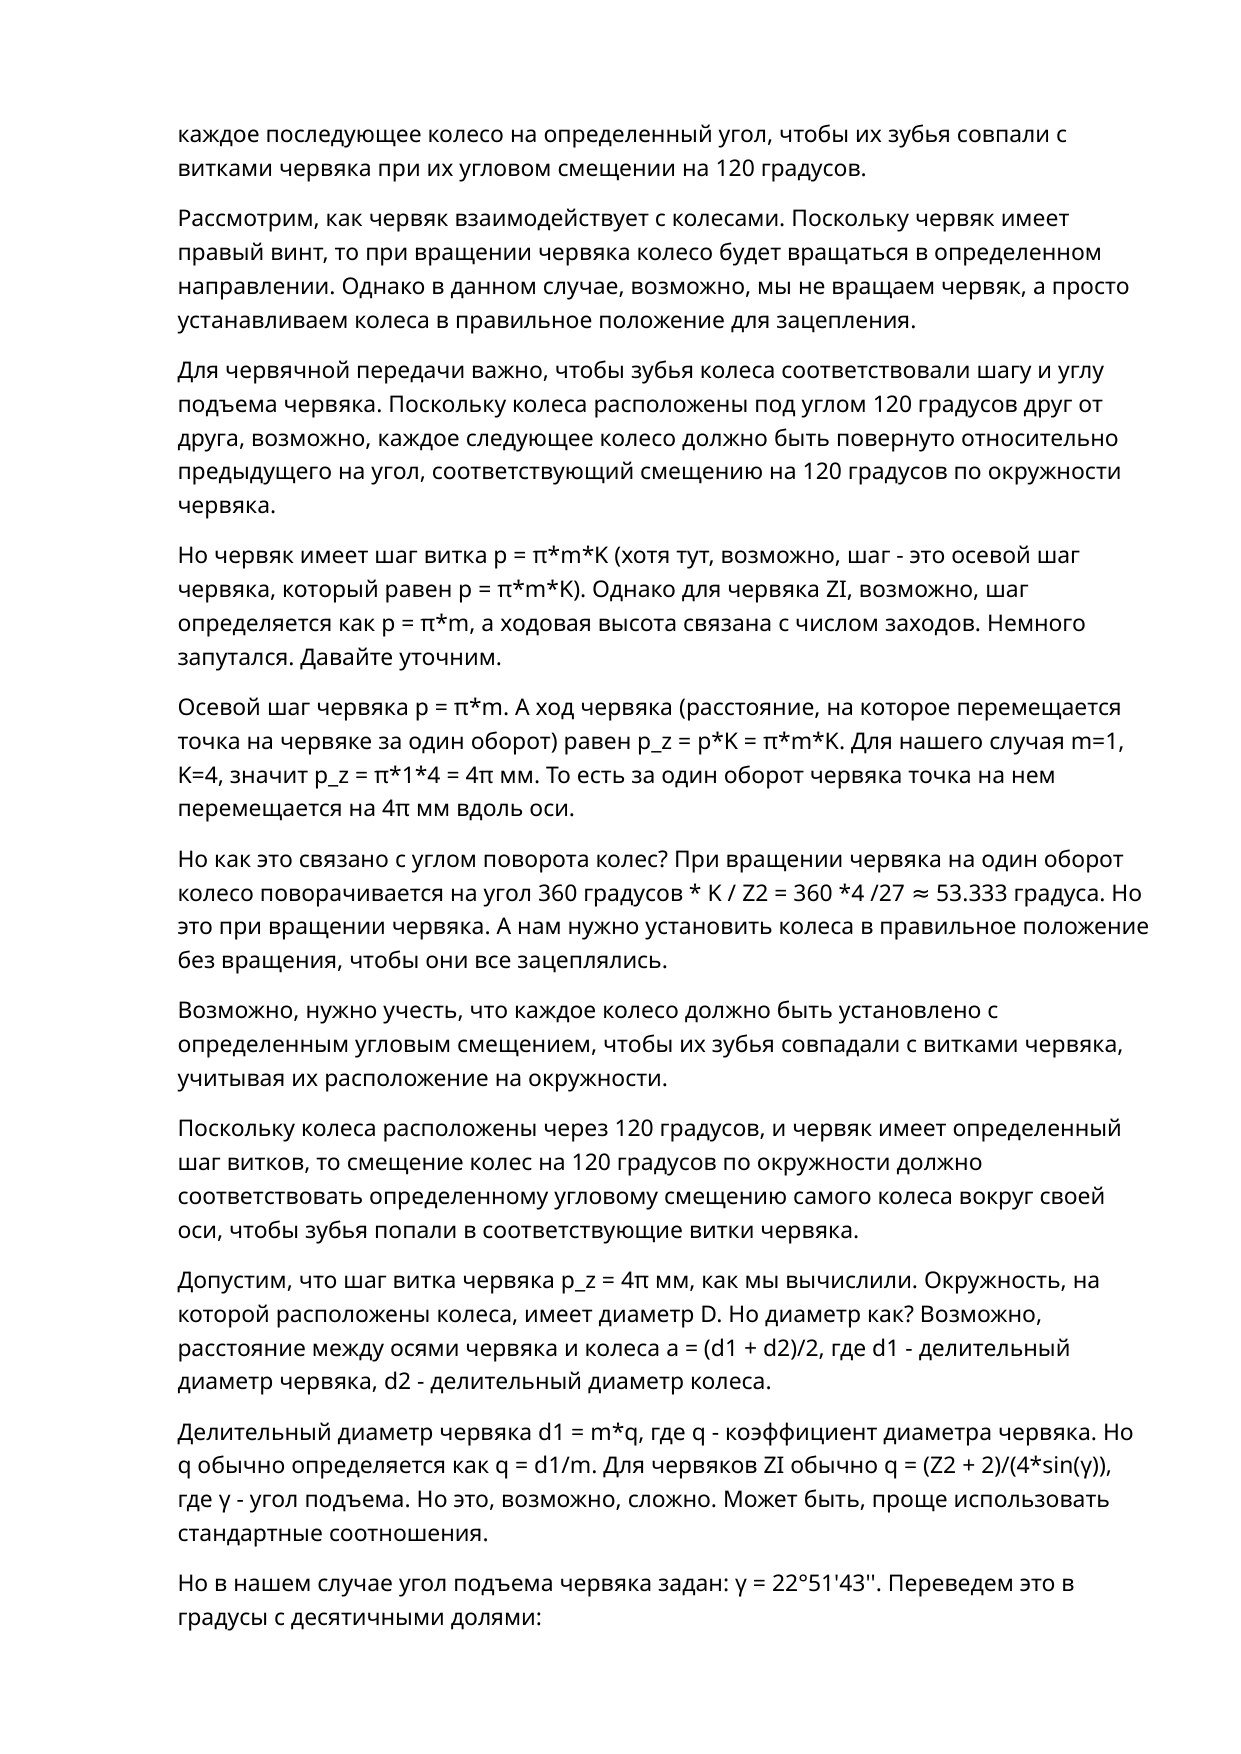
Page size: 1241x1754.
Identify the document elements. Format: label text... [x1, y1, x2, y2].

text Но в нашем случае угол подъема червяка задан: γ = 22°51'43''. Переведем это в градусы с десятичными долями: [177, 1567, 1152, 1632]
text Для червячной передачи важно, чтобы зубья колеса соответствовали шагу и углу подъема червяка. Поскольку колеса расположены под углом 120 градусов друг от друга, возможно, каждое следующее колесо должно быть повернуто относительно предыдущего на угол, соответствующий смещению на 120 градусов по окружности червяка. [177, 354, 1152, 520]
text Рассмотрим, как червяк взаимодействует с колесами. Поскольку червяк имеет правый винт, то при вращении червяка колесо будет вращаться в определенном направлении. Однако в данном случае, возможно, мы не вращаем червяк, а просто устанавливаем колеса в правильное положение для зацепления. [177, 202, 1152, 335]
text Допустим, что шаг витка червяка p_z = 4π мм, как мы вычислили. Окружность, на которой расположены колеса, имеет диаметр D. Но диаметр как? Возможно, расстояние между осями червяка и колеса a = (d1 + d2)/2, где d1 - делительный диаметр червяка, d2 - делительный диаметр колеса. [177, 1264, 1152, 1396]
text Но как это связано с углом поворота колес? При вращении червяка на один оборот колесо поворачивается на угол 360 градусов * K / Z2 = 360 *4 /27 ≈ 53.333 градуса. Но это при вращении червяка. А нам нужно установить колеса в правильное положение без вращения, чтобы они все зацеплялись. [177, 843, 1152, 975]
text Делительный диаметр червяка d1 = m*q, где q - коэффициент диаметра червяка. Но q обычно определяется как q = d1/m. Для червяков ZI обычно q = (Z2 + 2)/(4*sin(γ)), где γ - угол подъема. Но это, возможно, сложно. Может быть, проще использовать стандартные соотношения. [177, 1416, 1152, 1548]
text Возможно, нужно учесть, что каждое колесо должно быть установлено с определенным угловым смещением, чтобы их зубья совпадали с витками червяка, учитывая их расположение на окружности. [177, 994, 1152, 1093]
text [177, 118, 1152, 183]
text Но червяк имеет шаг витка p = π*m*K (хотя тут, возможно, шаг - это осевой шаг червяка, который равен p = π*m*K). Однако для червяка ZI, возможно, шаг определяется как p = π*m, а ходовая высота связана с числом заходов. Немного запутался. Давайте уточним. [177, 539, 1152, 672]
text Поскольку колеса расположены через 120 градусов, и червяк имеет определенный шаг витков, то смещение колес на 120 градусов по окружности должно соответствовать определенному угловому смещению самого колеса вокруг своей оси, чтобы зубья попали в соответствующие витки червяка. [177, 1112, 1152, 1245]
text Осевой шаг червяка p = π*m. А ход червяка (расстояние, на которое перемещается точка на червяке за один оборот) равен p_z = p*K = π*m*K. Для нашего случая m=1, K=4, значит p_z = π*1*4 = 4π мм. То есть за один оборот червяка точка на нем перемещается на 4π мм вдоль оси. [177, 691, 1152, 823]
